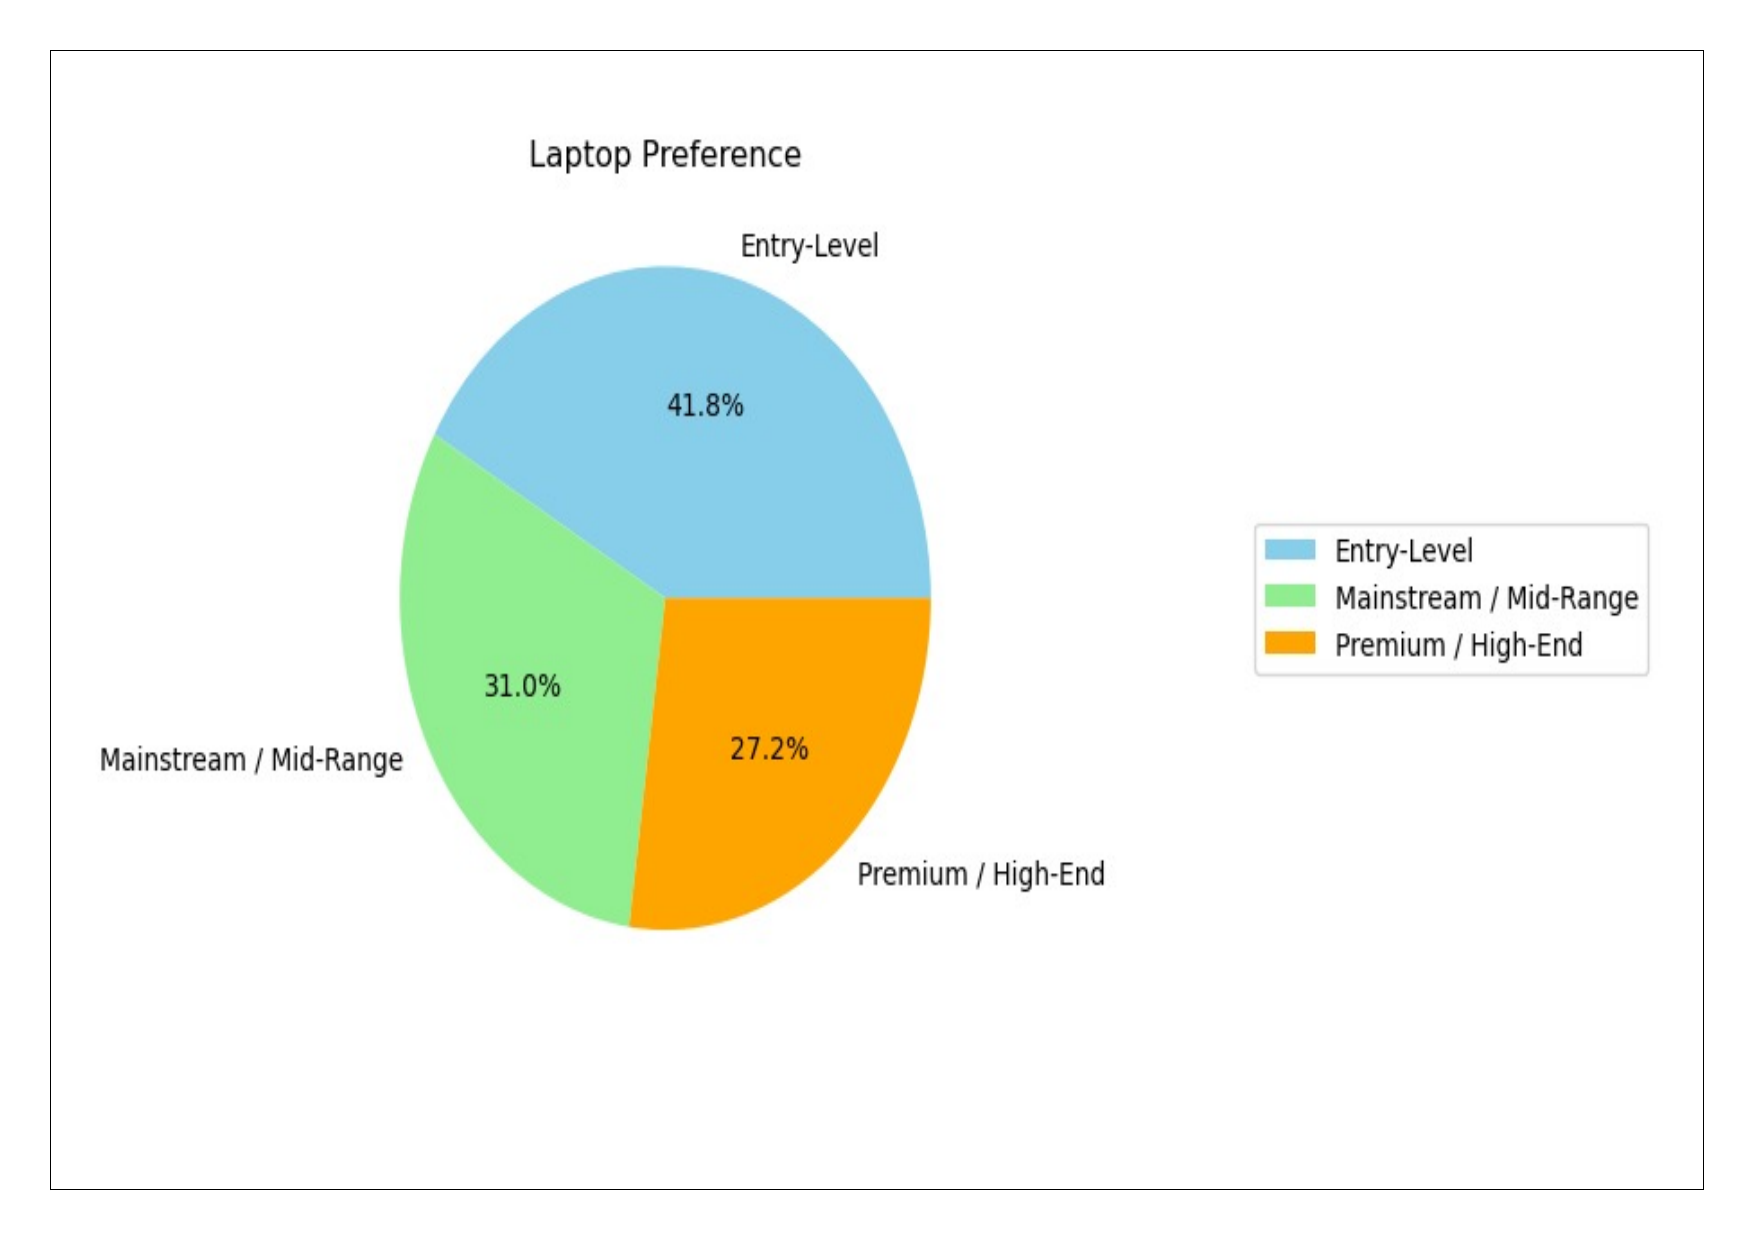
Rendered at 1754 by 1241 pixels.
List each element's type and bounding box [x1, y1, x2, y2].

picture [82, 118, 1666, 1036]
